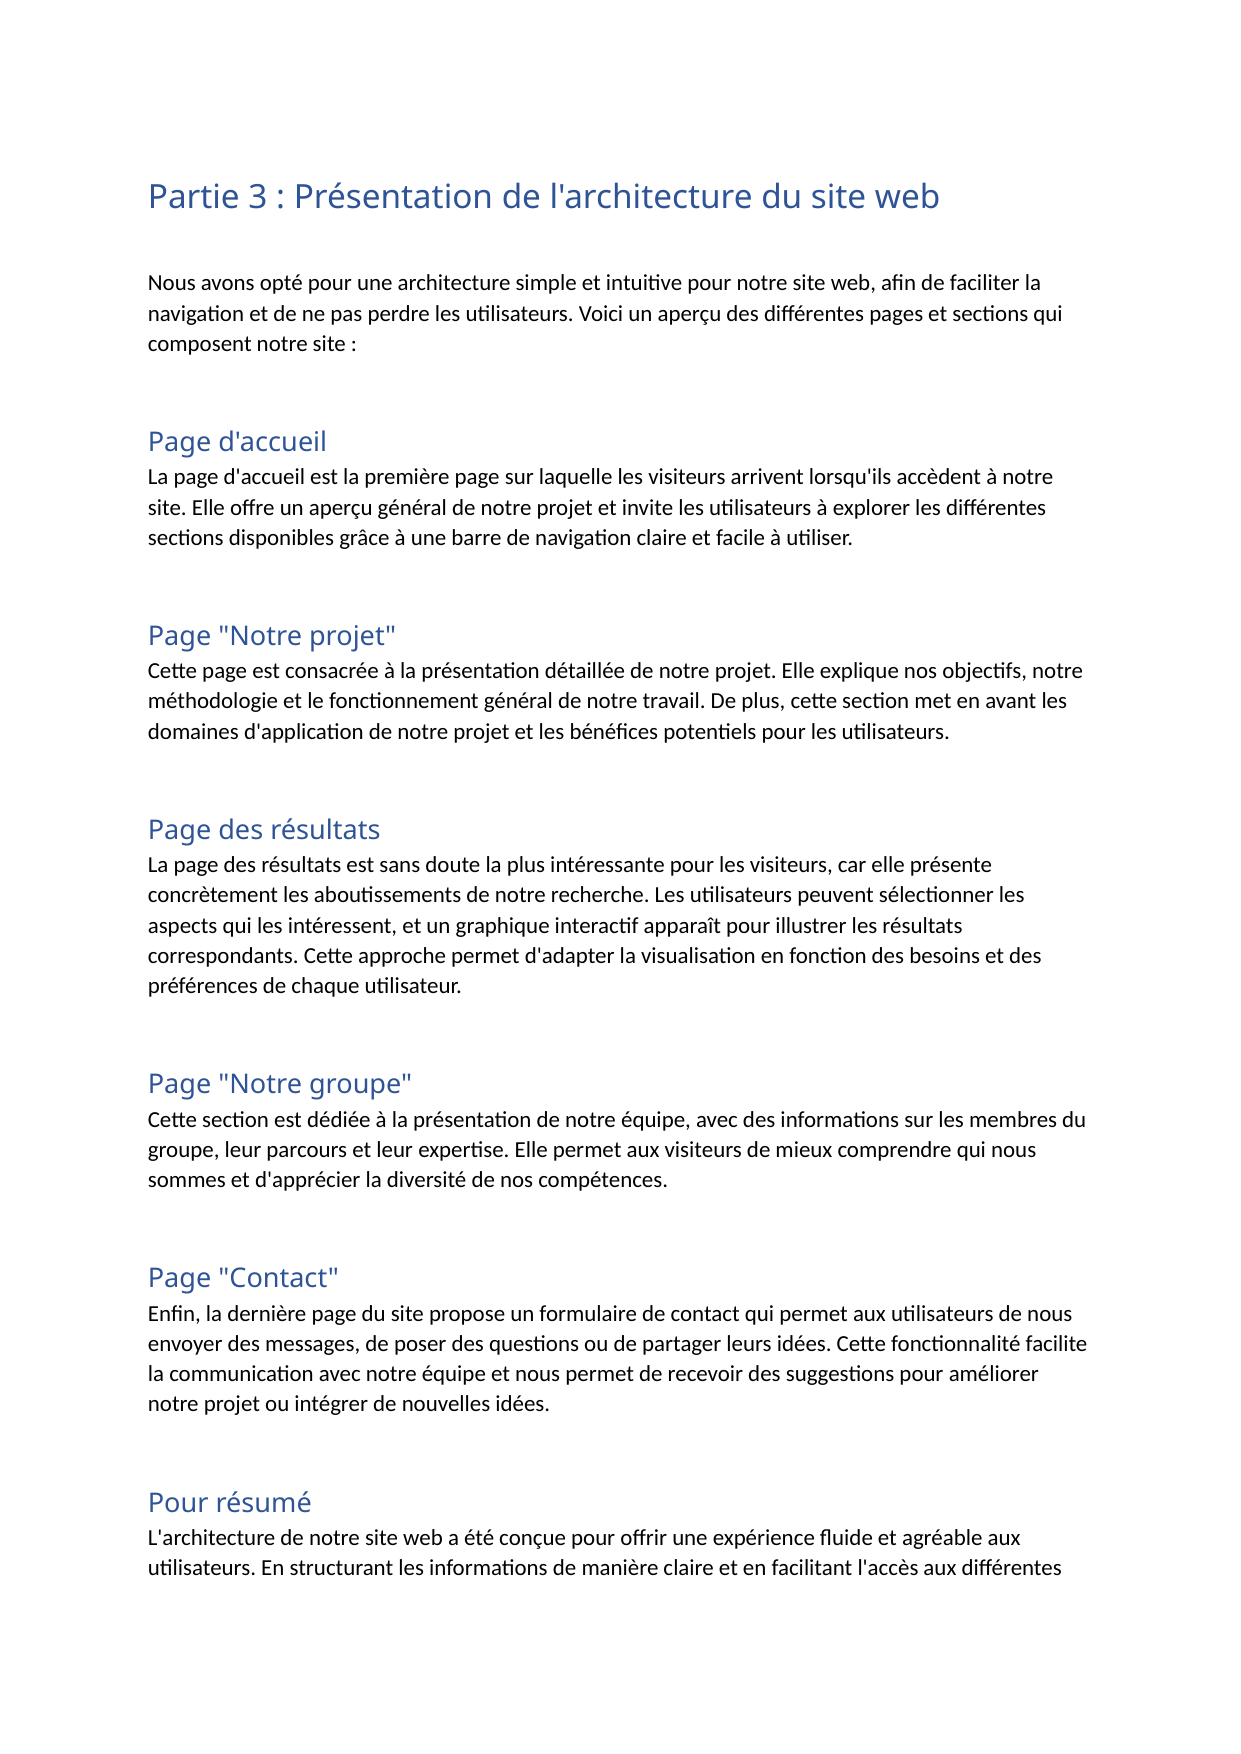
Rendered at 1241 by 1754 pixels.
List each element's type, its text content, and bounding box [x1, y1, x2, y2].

text Enfin, la dernière page du site propose un formulaire de contact qui permet aux utilisateurs de nous envoyer des messages, de poser des questions ou de partager leurs idées. Cette fonctionnalité facilite la communication avec notre équipe et nous permet de recevoir des suggestions pour améliorer notre projet ou intégrer de nouvelles idées. [148, 1299, 1093, 1417]
subtitle Page d'accueil [148, 423, 1093, 459]
text La page des résultats est sans doute la plus intéressante pour les visiteurs, car elle présente concrètement les aboutissements de notre recherche. Les utilisateurs peuvent sélectionner les aspects qui les intéressent, et un graphique interactif apparaît pour illustrer les résultats correspondants. Cette approche permet d'adapter la visualisation en fonction des besoins et des préférences de chaque utilisateur. [148, 850, 1093, 999]
text La page d'accueil est la première page sur laquelle les visiteurs arrivent lorsqu'ils accèdent à notre site. Elle offre un aperçu général de notre projet et invite les utilisateurs à explorer les différentes sections disponibles grâce à une barre de navigation claire et facile à utiliser. [148, 462, 1093, 551]
subtitle Pour résumé [148, 1483, 1093, 1520]
text Cette section est dédiée à la présentation de notre équipe, avec des informations sur les membres du groupe, leur parcours et leur expertise. Elle permet aux visiteurs de mieux comprendre qui nous sommes et d'apprécier la diversité de nos compétences. [148, 1105, 1093, 1193]
subtitle Page des résultats [148, 811, 1093, 847]
subtitle Partie 3 : Présentation de l'architecture du site web [148, 173, 1093, 218]
subtitle Page "Contact" [148, 1259, 1093, 1296]
text Cette page est consacrée à la présentation détaillée de notre projet. Elle explique nos objectifs, notre méthodologie et le fonctionnement général de notre travail. De plus, cette section met en avant les domaines d'application de notre projet et les bénéfices potentiels pour les utilisateurs. [148, 656, 1093, 745]
subtitle Page "Notre projet" [148, 617, 1093, 653]
subtitle Page "Notre groupe" [148, 1065, 1093, 1102]
text Nous avons opté pour une architecture simple et intuitive pour notre site web, afin de faciliter la navigation et de ne pas perdre les utilisateurs. Voici un aperçu des différentes pages et sections qui composent notre site : [148, 268, 1093, 357]
